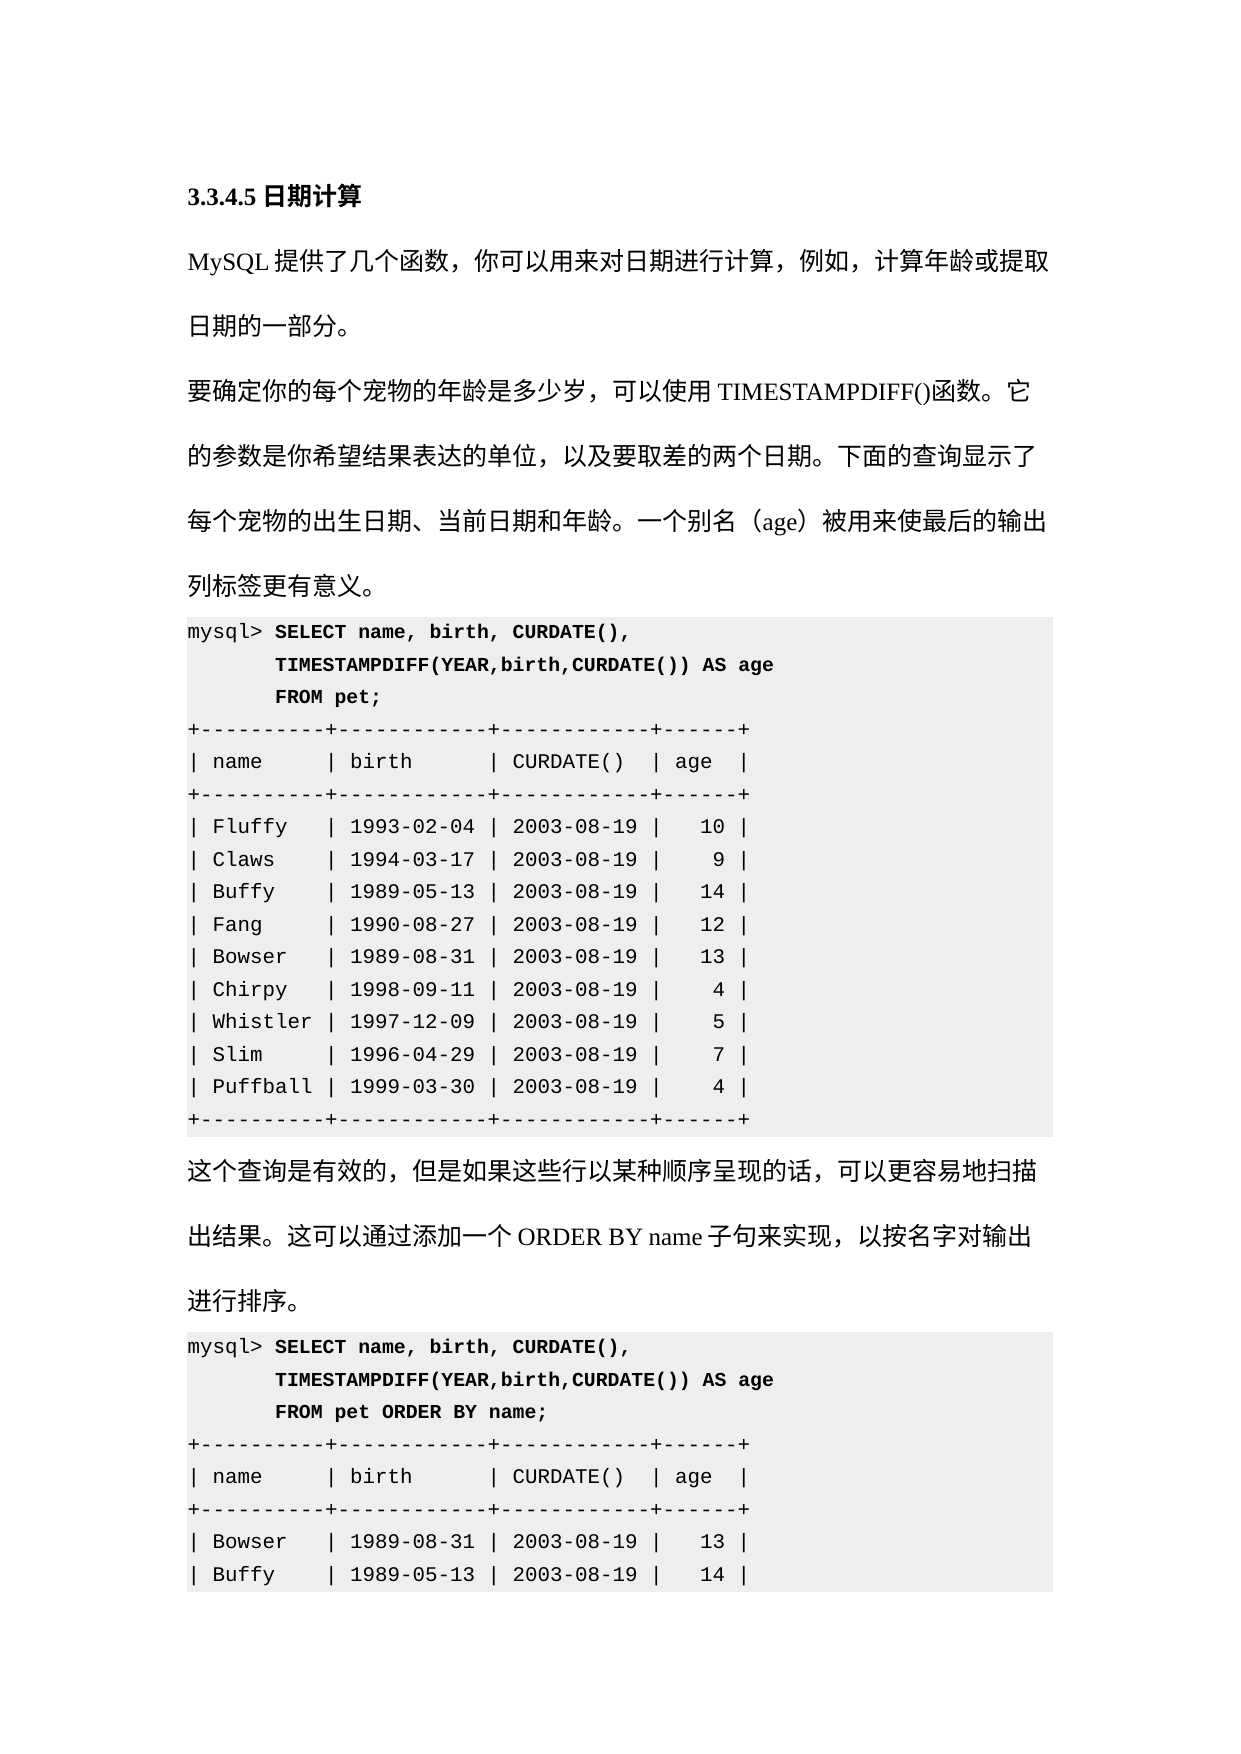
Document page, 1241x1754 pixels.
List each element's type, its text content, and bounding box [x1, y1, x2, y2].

text | name | birth | CURDATE() | age | [187, 747, 1053, 779]
text 要确定你的每个宠物的年龄是多少岁，可以使用TIMESTAMPDIFF()函数。它的参数是你希望结果表达的单位，以及要取差的两个日期。下面的查询显示了每个宠物的出生日期、当前日期和年龄。一个别名（age）被用来使最后的输出列标签更有意义。 [187, 357, 1053, 617]
text | Chirpy | 1998-09-11 | 2003-08-19 | 4 | [187, 974, 1053, 1007]
text | Claws | 1994-03-17 | 2003-08-19 | 9 | [187, 844, 1053, 877]
text mysql> SELECT name, birth, CURDATE(), [187, 1332, 1053, 1364]
text 这个查询是有效的，但是如果这些行以某种顺序呈现的话，可以更容易地扫描出结果。这可以通过添加一个ORDER BY name子句来实现，以按名字对输出进行排序。 [187, 1137, 1053, 1332]
text | Fluffy | 1993-02-04 | 2003-08-19 | 10 | [187, 812, 1053, 844]
text +----------+------------+------------+------+ [187, 714, 1053, 747]
text mysql> SELECT name, birth, CURDATE(), [187, 617, 1053, 649]
text | Puffball | 1999-03-30 | 2003-08-19 | 4 | [187, 1072, 1053, 1104]
text | name | birth | CURDATE() | age | [187, 1462, 1053, 1494]
text | Slim | 1996-04-29 | 2003-08-19 | 7 | [187, 1039, 1053, 1072]
text +----------+------------+------------+------+ [187, 1104, 1053, 1137]
text FROM pet; [187, 682, 1053, 714]
text +----------+------------+------------+------+ [187, 1494, 1053, 1527]
text FROM pet ORDER BY name; [187, 1397, 1053, 1429]
text TIMESTAMPDIFF(YEAR,birth,CURDATE()) AS age [187, 649, 1053, 682]
text MySQL提供了几个函数，你可以用来对日期进行计算，例如，计算年龄或提取日期的一部分。 [187, 227, 1053, 357]
text +----------+------------+------------+------+ [187, 779, 1053, 812]
subtitle 3.3.4.5 日期计算 [187, 162, 1053, 227]
text | Bowser | 1989-08-31 | 2003-08-19 | 13 | [187, 1527, 1053, 1559]
text TIMESTAMPDIFF(YEAR,birth,CURDATE()) AS age [187, 1364, 1053, 1397]
text | Fang | 1990-08-27 | 2003-08-19 | 12 | [187, 909, 1053, 942]
text | Buffy | 1989-05-13 | 2003-08-19 | 14 | [187, 877, 1053, 909]
text | Bowser | 1989-08-31 | 2003-08-19 | 13 | [187, 942, 1053, 974]
text | Whistler | 1997-12-09 | 2003-08-19 | 5 | [187, 1007, 1053, 1039]
text | Buffy | 1989-05-13 | 2003-08-19 | 14 | [187, 1559, 1053, 1592]
text +----------+------------+------------+------+ [187, 1429, 1053, 1462]
